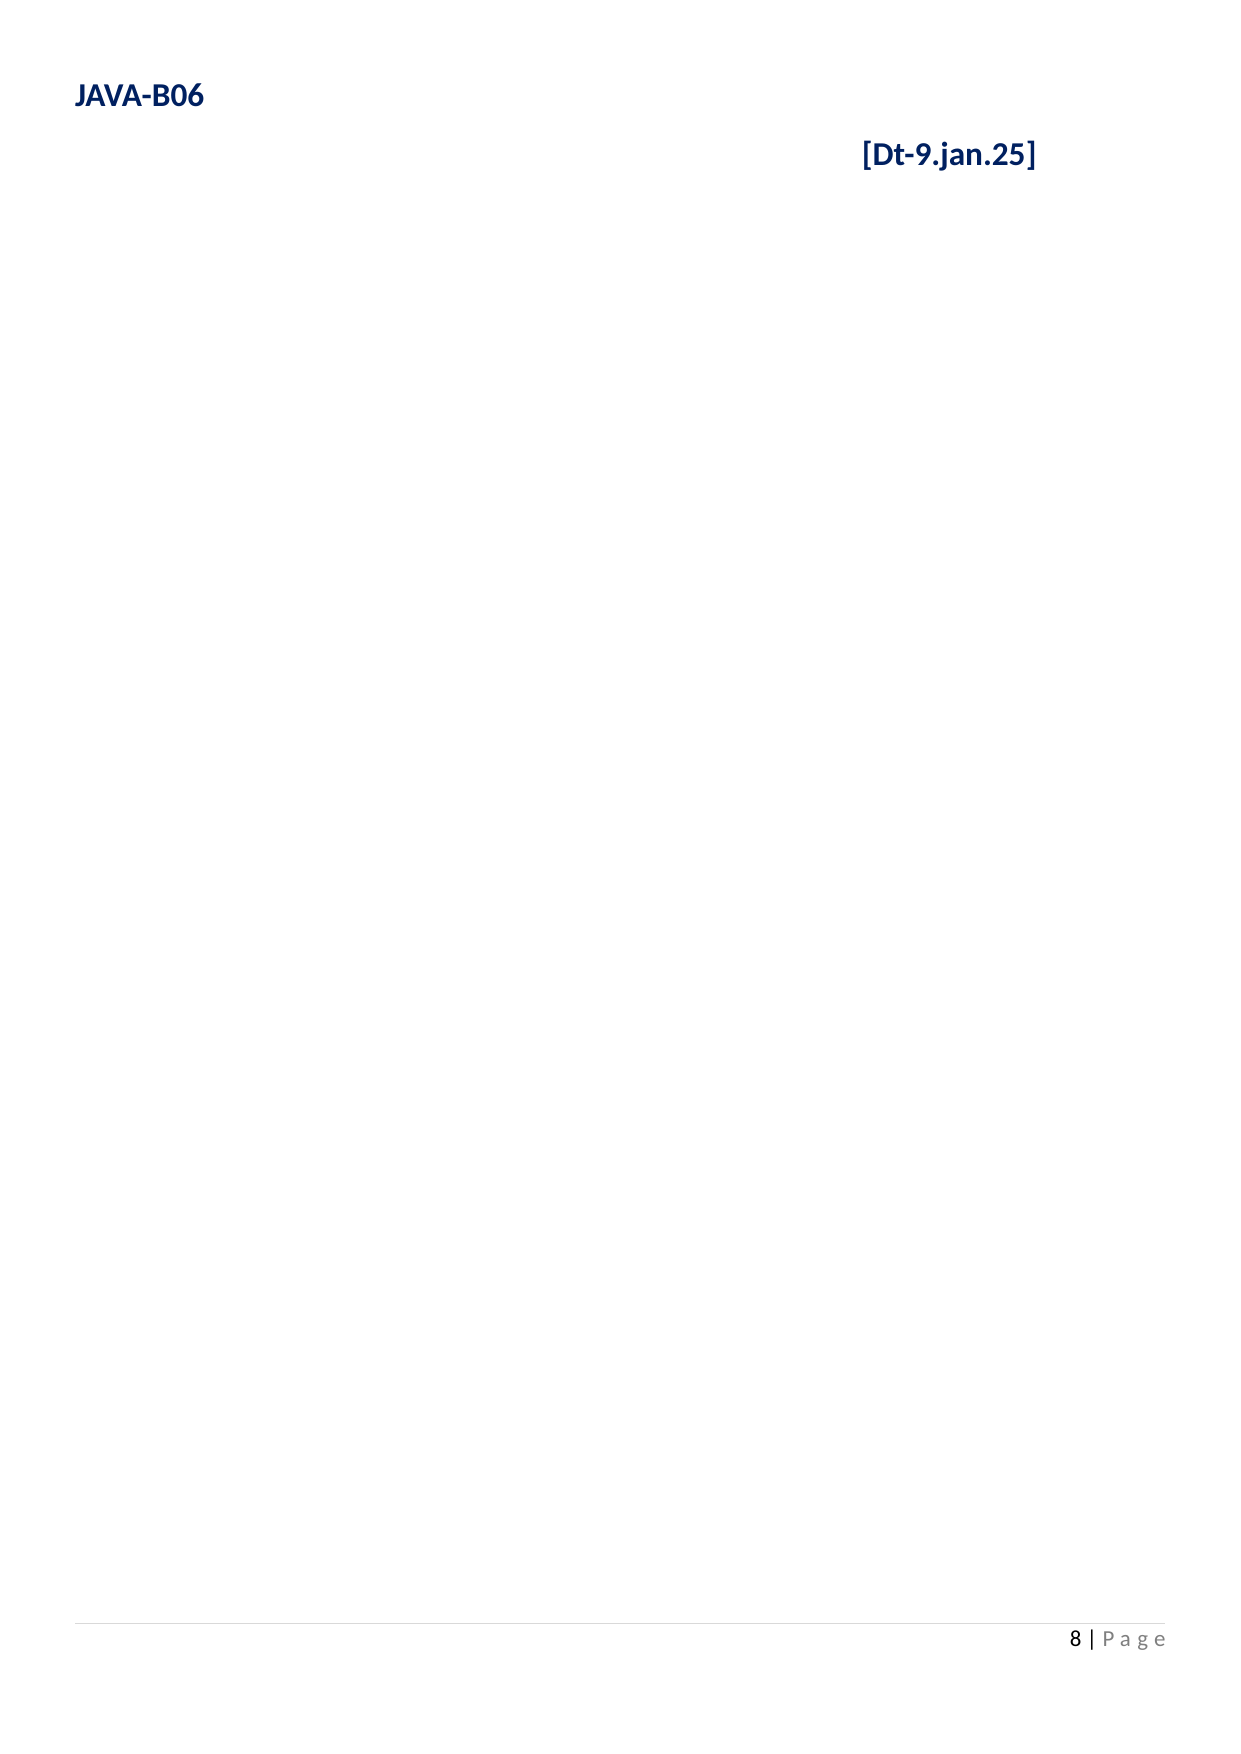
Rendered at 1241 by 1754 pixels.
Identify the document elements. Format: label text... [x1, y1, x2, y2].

text [Dt-9.jan.25] [75, 133, 1165, 174]
